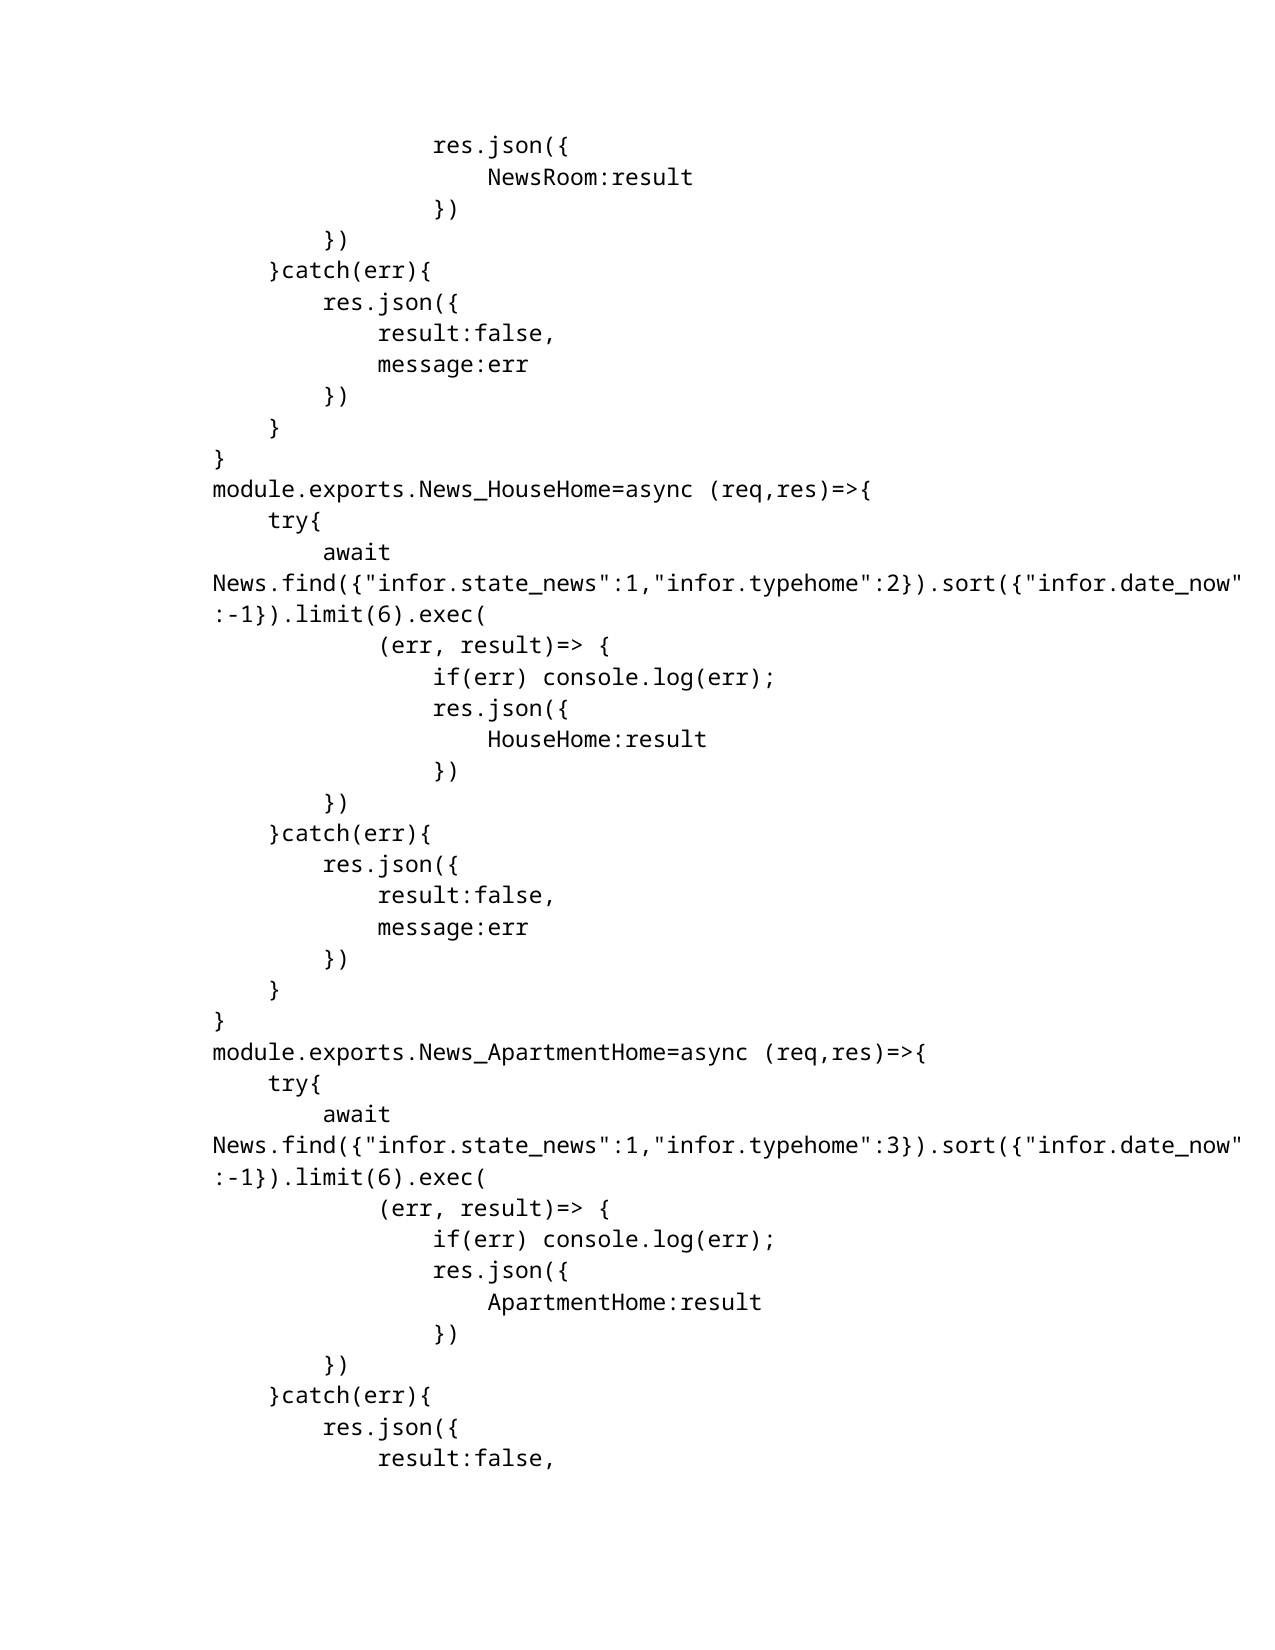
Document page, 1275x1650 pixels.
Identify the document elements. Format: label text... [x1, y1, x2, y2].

text result:false, [212, 317, 1244, 348]
text } [212, 442, 1244, 473]
text ApartmentHome:result [212, 1285, 1244, 1317]
text res.json({ [212, 848, 1244, 879]
text res.json({ [212, 1254, 1244, 1285]
text HouseHome:result [212, 723, 1244, 754]
text }catch(err){ [212, 254, 1244, 285]
text message:err [212, 910, 1244, 942]
text module.exports.News_ApartmentHome=async (req,res)=>{ [212, 1035, 1244, 1067]
text }) [212, 223, 1244, 254]
text res.json({ [212, 285, 1244, 317]
text try{ [212, 1067, 1244, 1098]
text }) [212, 1317, 1244, 1348]
text await News.find({"infor.state_news":1,"infor.typehome":2}).sort({"infor.date_now":-1}).limit(6).exec( [212, 535, 1244, 629]
text NewsRoom:result [212, 160, 1244, 192]
text } [212, 410, 1244, 442]
text } [212, 973, 1244, 1004]
text }) [212, 785, 1244, 817]
text if(err) console.log(err); [212, 1223, 1244, 1254]
text await News.find({"infor.state_news":1,"infor.typehome":3}).sort({"infor.date_now":-1}).limit(6).exec( [212, 1098, 1244, 1192]
text } [212, 1004, 1244, 1035]
text result:false, [212, 879, 1244, 910]
text }) [212, 192, 1244, 223]
text module.exports.News_HouseHome=async (req,res)=>{ [212, 473, 1244, 504]
text }catch(err){ [212, 817, 1244, 848]
text }) [212, 942, 1244, 973]
text message:err [212, 348, 1244, 379]
text res.json({ [212, 692, 1244, 723]
text res.json({ [212, 129, 1244, 160]
text }catch(err){ [212, 1379, 1244, 1410]
text }) [212, 379, 1244, 410]
text }) [212, 754, 1244, 785]
text res.json({ [212, 1410, 1244, 1442]
text (err, result)=> { [212, 629, 1244, 660]
text }) [212, 1348, 1244, 1379]
text if(err) console.log(err); [212, 660, 1244, 692]
text try{ [212, 504, 1244, 535]
text result:false, [212, 1442, 1244, 1473]
text (err, result)=> { [212, 1192, 1244, 1223]
